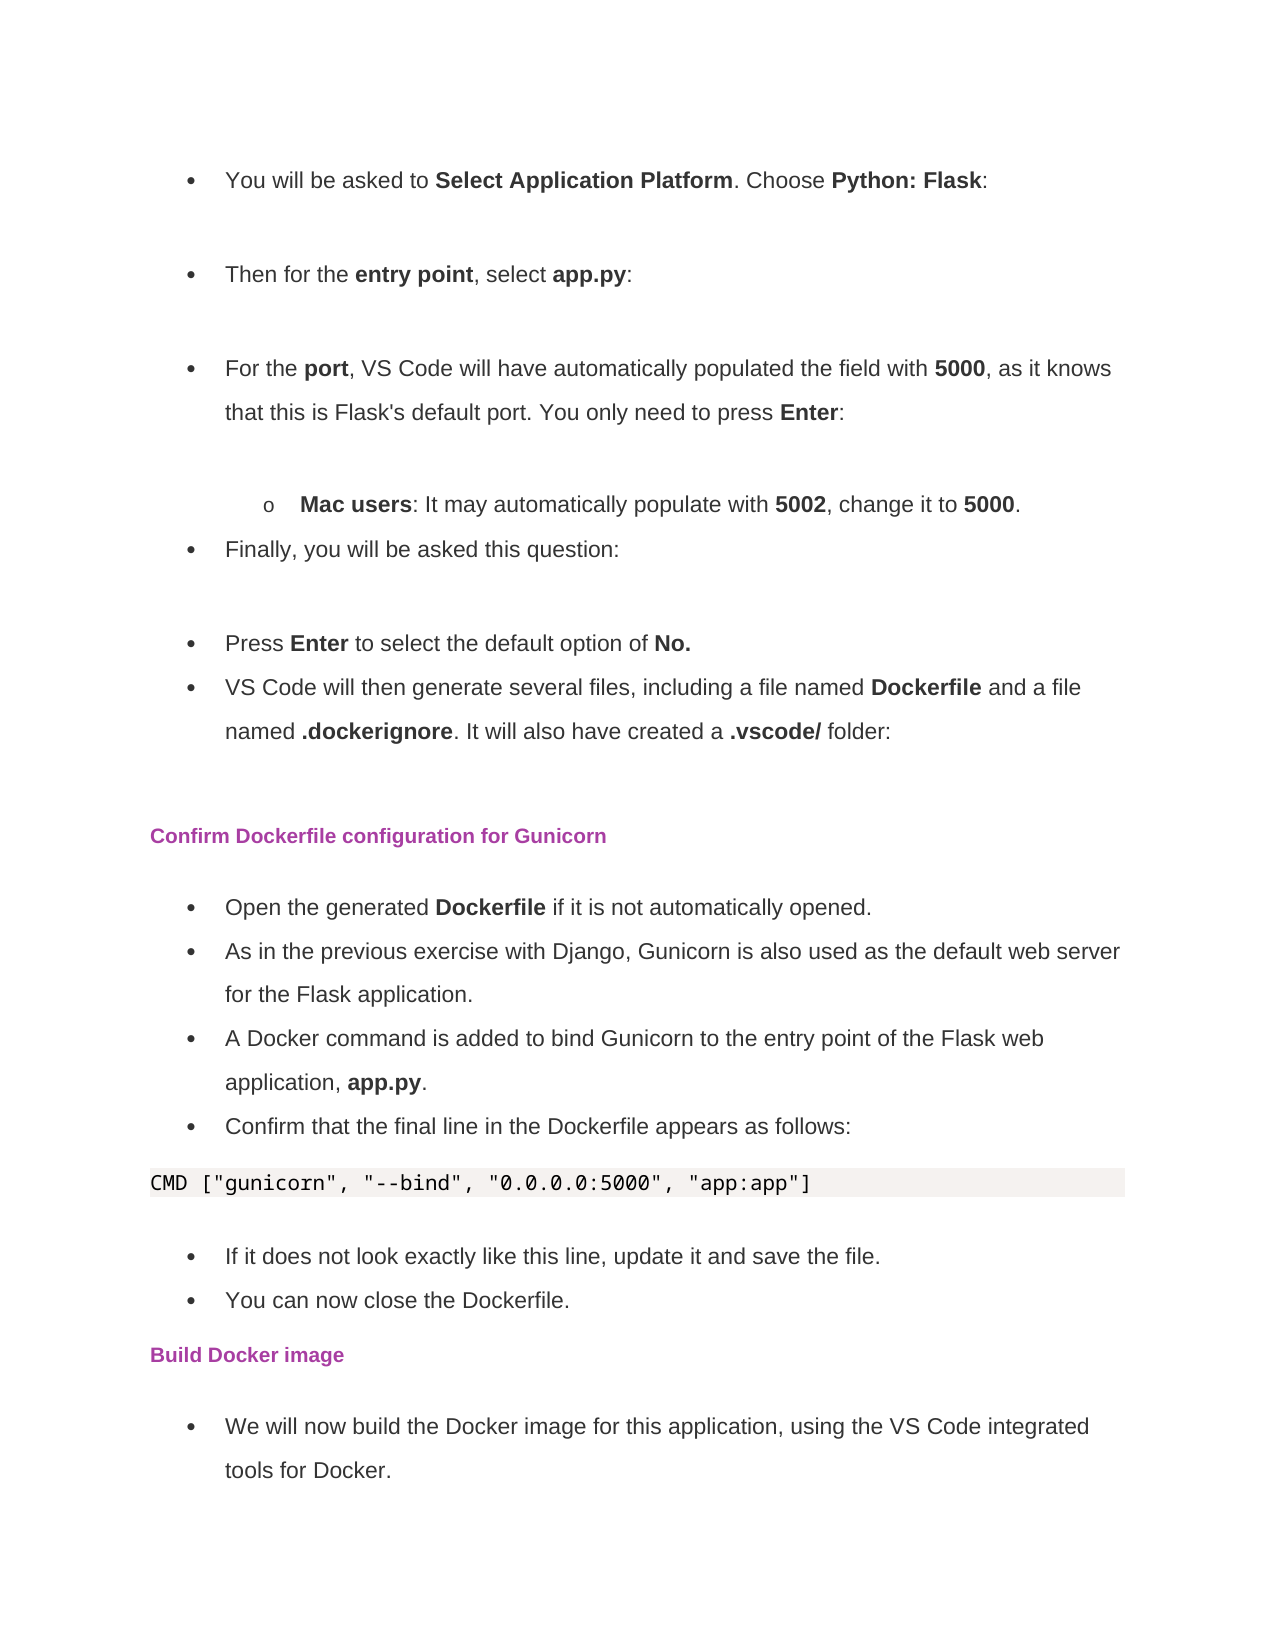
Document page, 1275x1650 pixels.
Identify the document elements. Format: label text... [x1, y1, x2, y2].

list We will now build the Docker image for this application, using the VS Code integrated tools for Docker. [187, 1396, 1125, 1483]
list You will be asked to Select Application Platform. Choose Python: Flask: [187, 150, 1125, 244]
list You can now close the Dockerfile. [187, 1269, 1125, 1313]
list If it does not look exactly like this line, update it and save the file. [187, 1226, 1125, 1269]
list Press Enter to select the default option of No. [187, 613, 1125, 657]
list Open the generated Dockerfile if it is not automatically opened. [187, 877, 1125, 920]
text Confirm Dockerfile configuration for Gunicorn [150, 823, 1125, 847]
list As in the previous exercise with Django, Gunicorn is also used as the default web server for the Flask application. [187, 920, 1125, 1008]
list Mac users: It may automatically populate with 5002, change it to 5000. [262, 475, 1125, 519]
list Confirm that the final line in the Dockerfile appears as follows: [187, 1095, 1125, 1139]
list For the port, VS Code will have automatically populated the field with 5000, as it knows that this is Flask's default port. You only need to press Enter: [187, 338, 1125, 475]
text Build Docker image [150, 1342, 1125, 1366]
list Then for the entry point, select app.py: [187, 244, 1125, 338]
list VS Code will then generate several files, including a file named Dockerfile and a file named .dockerignore. It will also have created a .vscode/ folder: [187, 657, 1125, 794]
list Finally, you will be asked this question: [187, 519, 1125, 613]
text CMD ["gunicorn", "--bind", "0.0.0.0:5000", "app:app"] [150, 1168, 1125, 1197]
list A Docker command is added to bind Gunicorn to the entry point of the Flask web application, app.py. [187, 1008, 1125, 1095]
